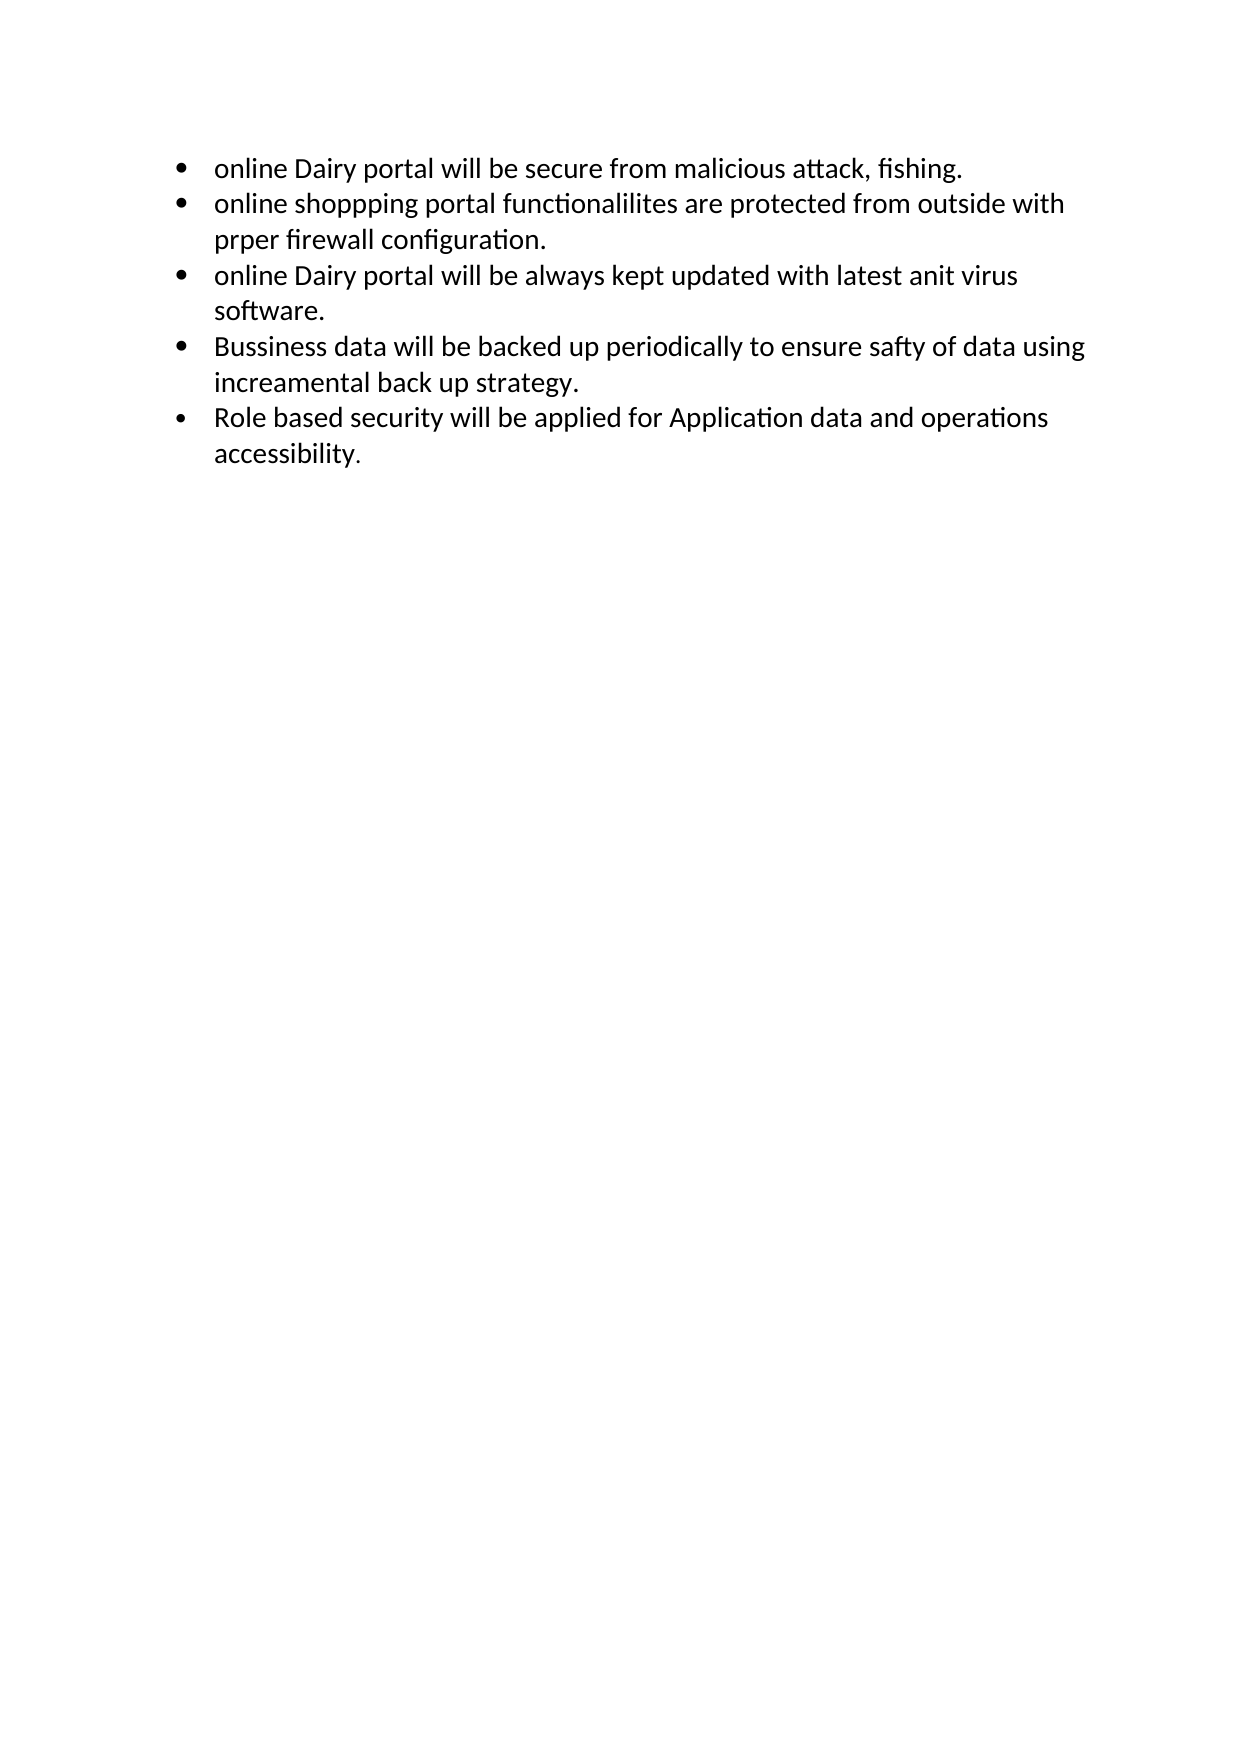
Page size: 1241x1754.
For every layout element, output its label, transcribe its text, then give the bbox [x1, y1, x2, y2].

list online Dairy portal will be secure from malicious attack, fishing. [176, 150, 1101, 186]
list Bussiness data will be backed up periodically to ensure safty of data using increamental back up strategy. [176, 328, 1101, 399]
list Role based security will be applied for Application data and operations accessibility. [176, 399, 1101, 471]
list online Dairy portal will be always kept updated with latest anit virus software. [176, 257, 1101, 328]
list online shoppping portal functionalilites are protected from outside with prper firewall configuration. [176, 186, 1101, 257]
